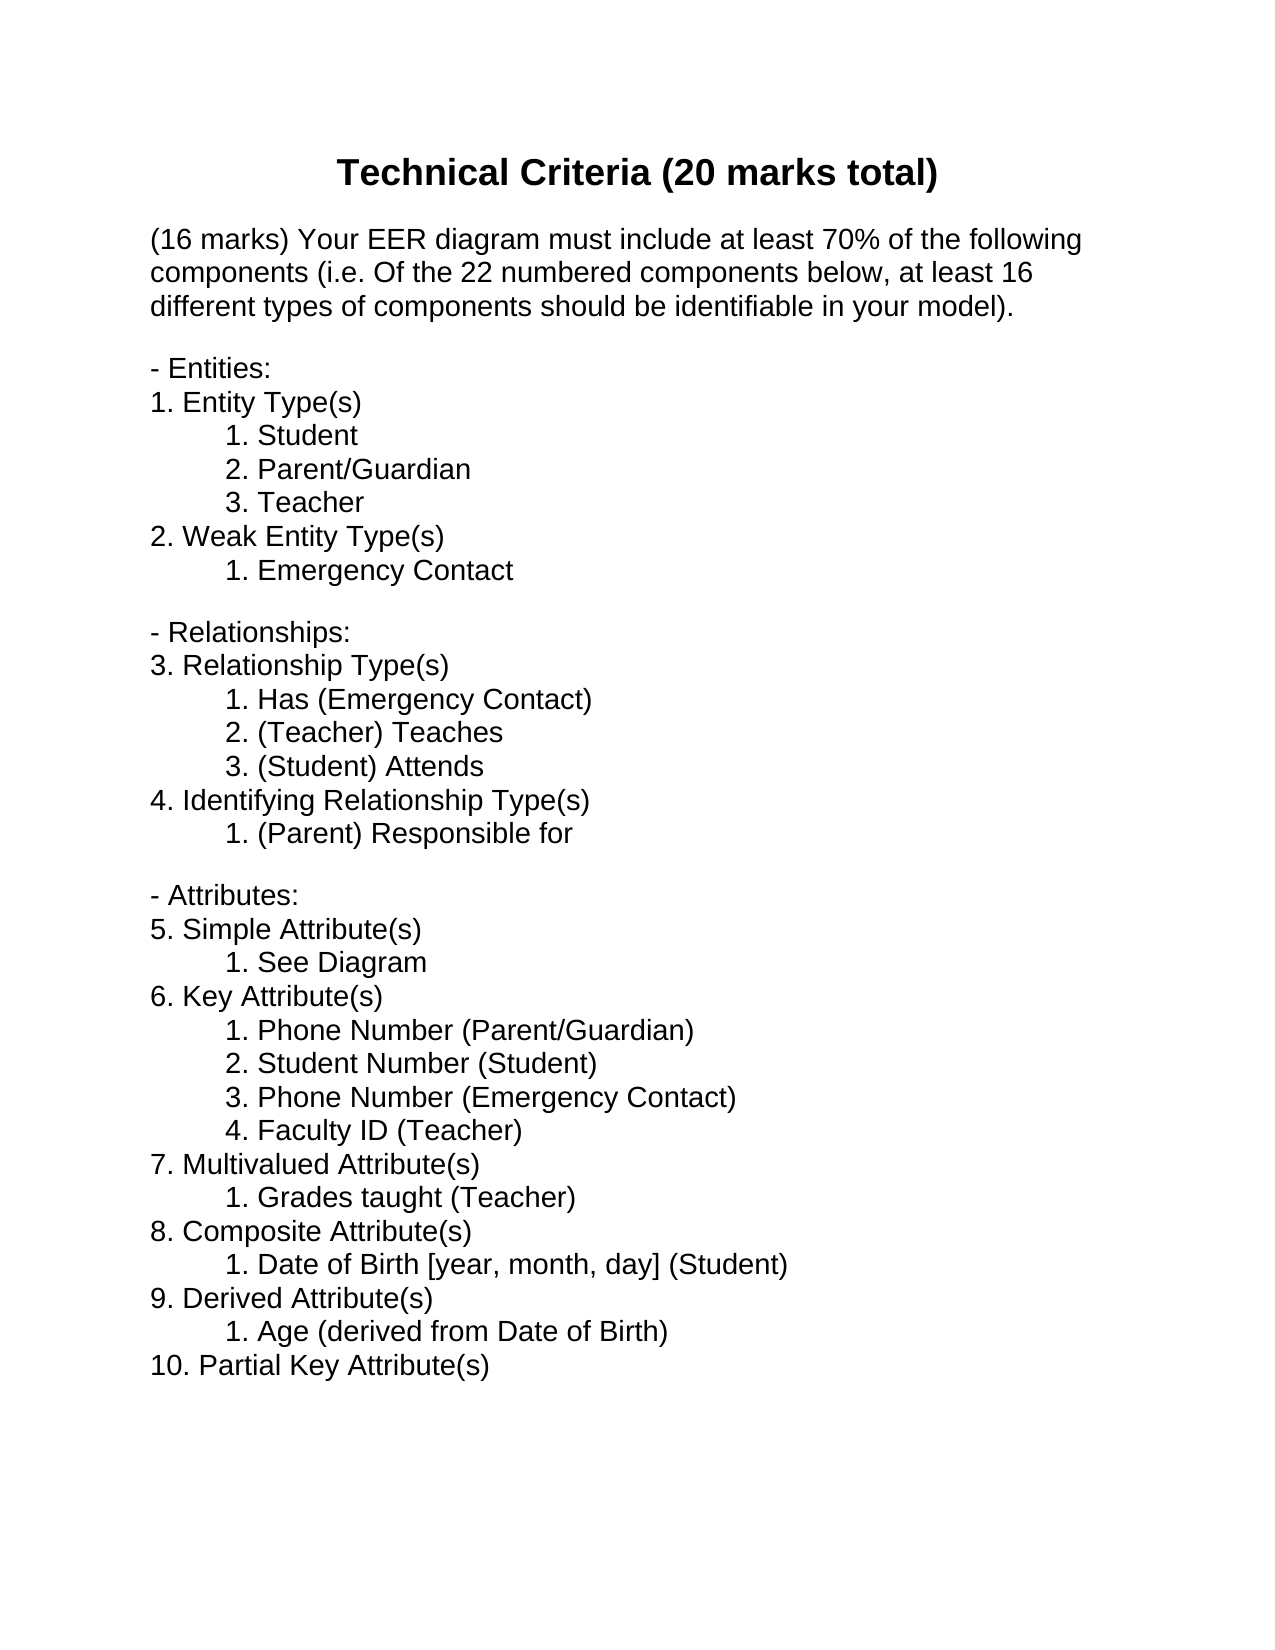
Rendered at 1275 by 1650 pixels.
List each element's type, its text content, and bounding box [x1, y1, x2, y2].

text 3. Phone Number (Emergency Contact) [150, 1079, 1125, 1113]
text 1. Emergency Contact [150, 552, 1125, 586]
text - Entities: 1. Entity Type(s) [150, 322, 1125, 418]
text (16 marks) Your EER diagram must include at least 70% of the following components (i.e. Of the 22 numbered components below, at least 16 different types of components should be identifiable in your model). [150, 193, 1125, 322]
text 1. Grades taught (Teacher) 8. Composite Attribute(s) [150, 1180, 1125, 1247]
text 2. Parent/Guardian [150, 452, 1125, 485]
text 2. (Teacher) Teaches [150, 715, 1125, 749]
text Technical Criteria (20 marks total) [150, 150, 1125, 193]
text 2. Student Number (Student) [150, 1046, 1125, 1079]
text 1. Has (Emergency Contact) [150, 682, 1125, 715]
text 1. (Parent) Responsible for [150, 816, 1125, 849]
text 1. Phone Number (Parent/Guardian) [150, 1012, 1125, 1046]
text 4. Faculty ID (Teacher) 7. Multivalued Attribute(s) [150, 1113, 1125, 1180]
text 3. (Student) Attends 4. Identifying Relationship Type(s) [150, 749, 1125, 816]
text 1. See Diagram 6. Key Attribute(s) [150, 945, 1125, 1012]
text - Relationships: 3. Relationship Type(s) [150, 586, 1125, 682]
text 3. Teacher 2. Weak Entity Type(s) [150, 485, 1125, 552]
text - Attributes: 5. Simple Attribute(s) [150, 849, 1125, 945]
text 1. Date of Birth [year, month, day] (Student) 9. Derived Attribute(s) [150, 1247, 1125, 1314]
text 1. Student [150, 418, 1125, 452]
text 1. Age (derived from Date of Birth) 10. Partial Key Attribute(s) [150, 1314, 1125, 1381]
